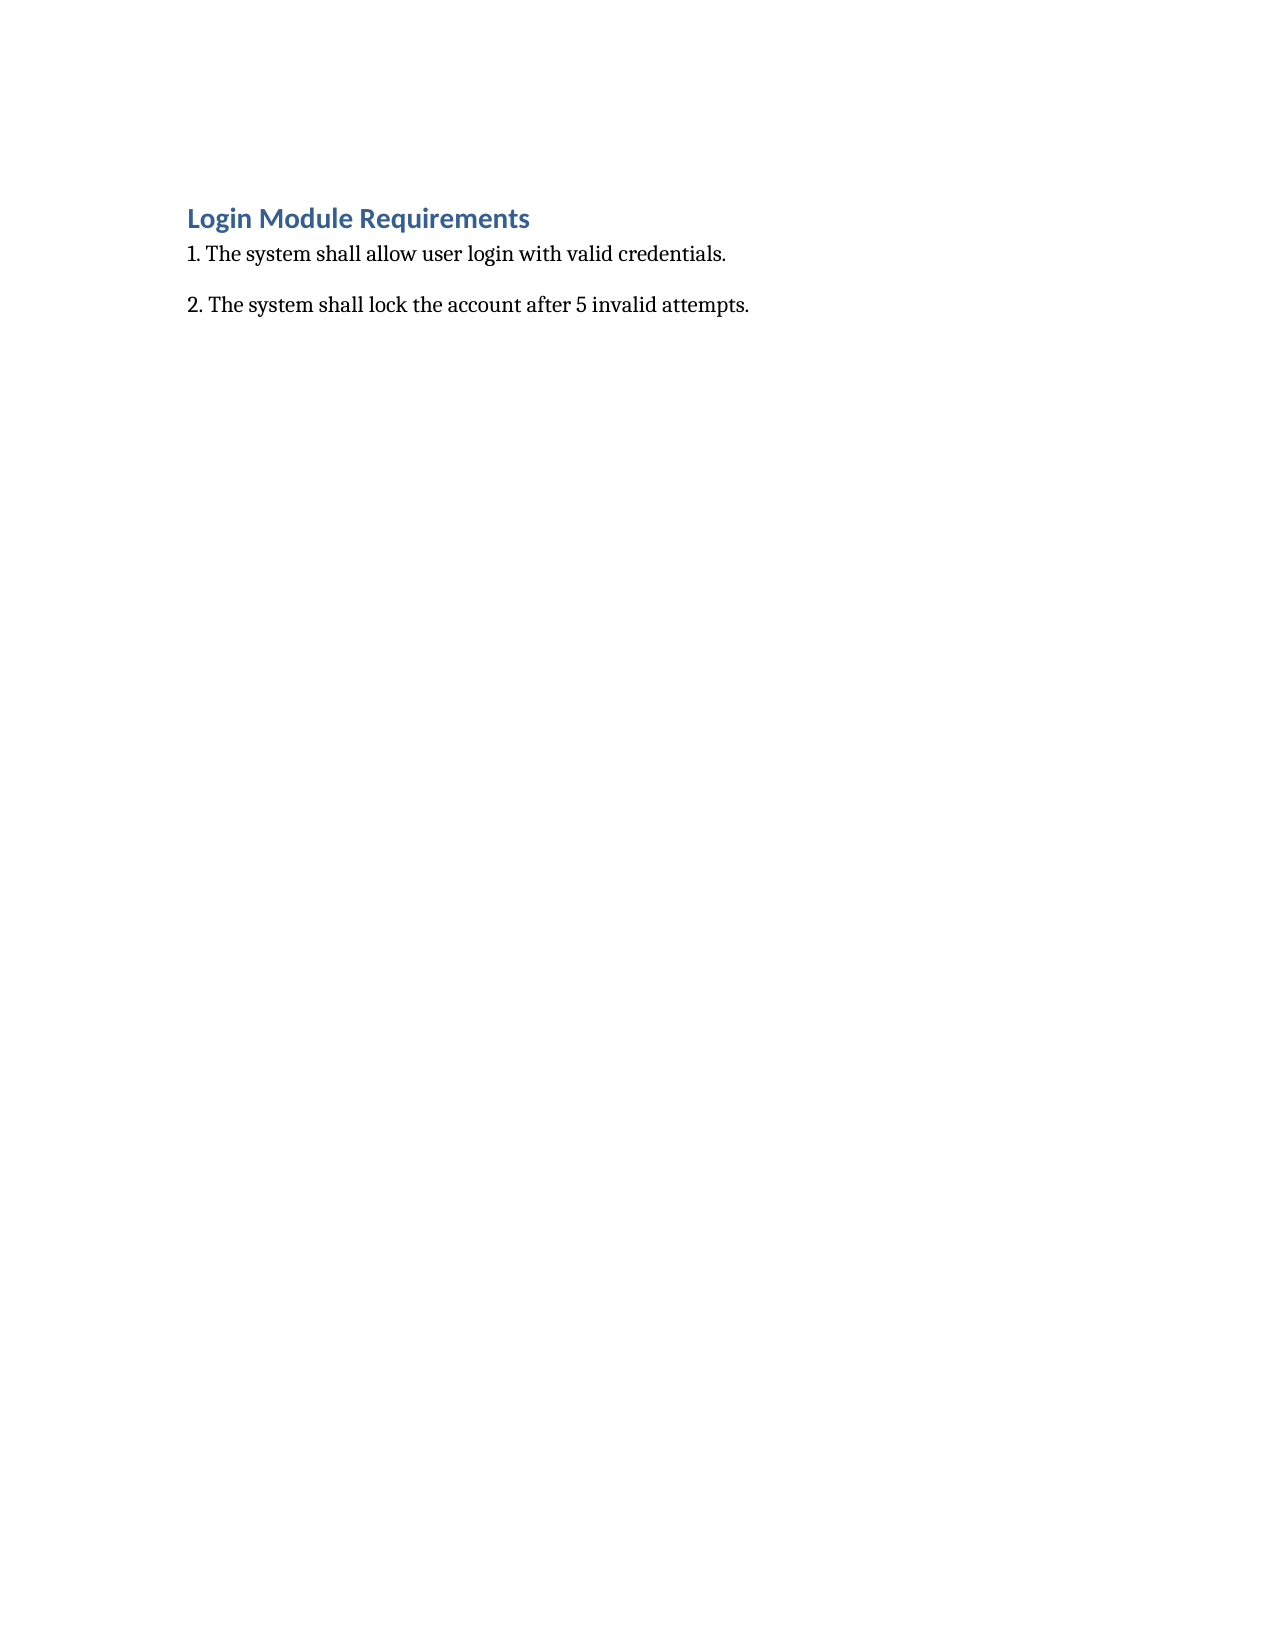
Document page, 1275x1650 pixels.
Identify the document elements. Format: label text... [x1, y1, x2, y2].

text 1. The system shall allow user login with valid credentials. [187, 241, 1087, 267]
subtitle Login Module Requirements [187, 200, 1087, 236]
text 2. The system shall lock the account after 5 invalid attempts. [187, 292, 1087, 318]
